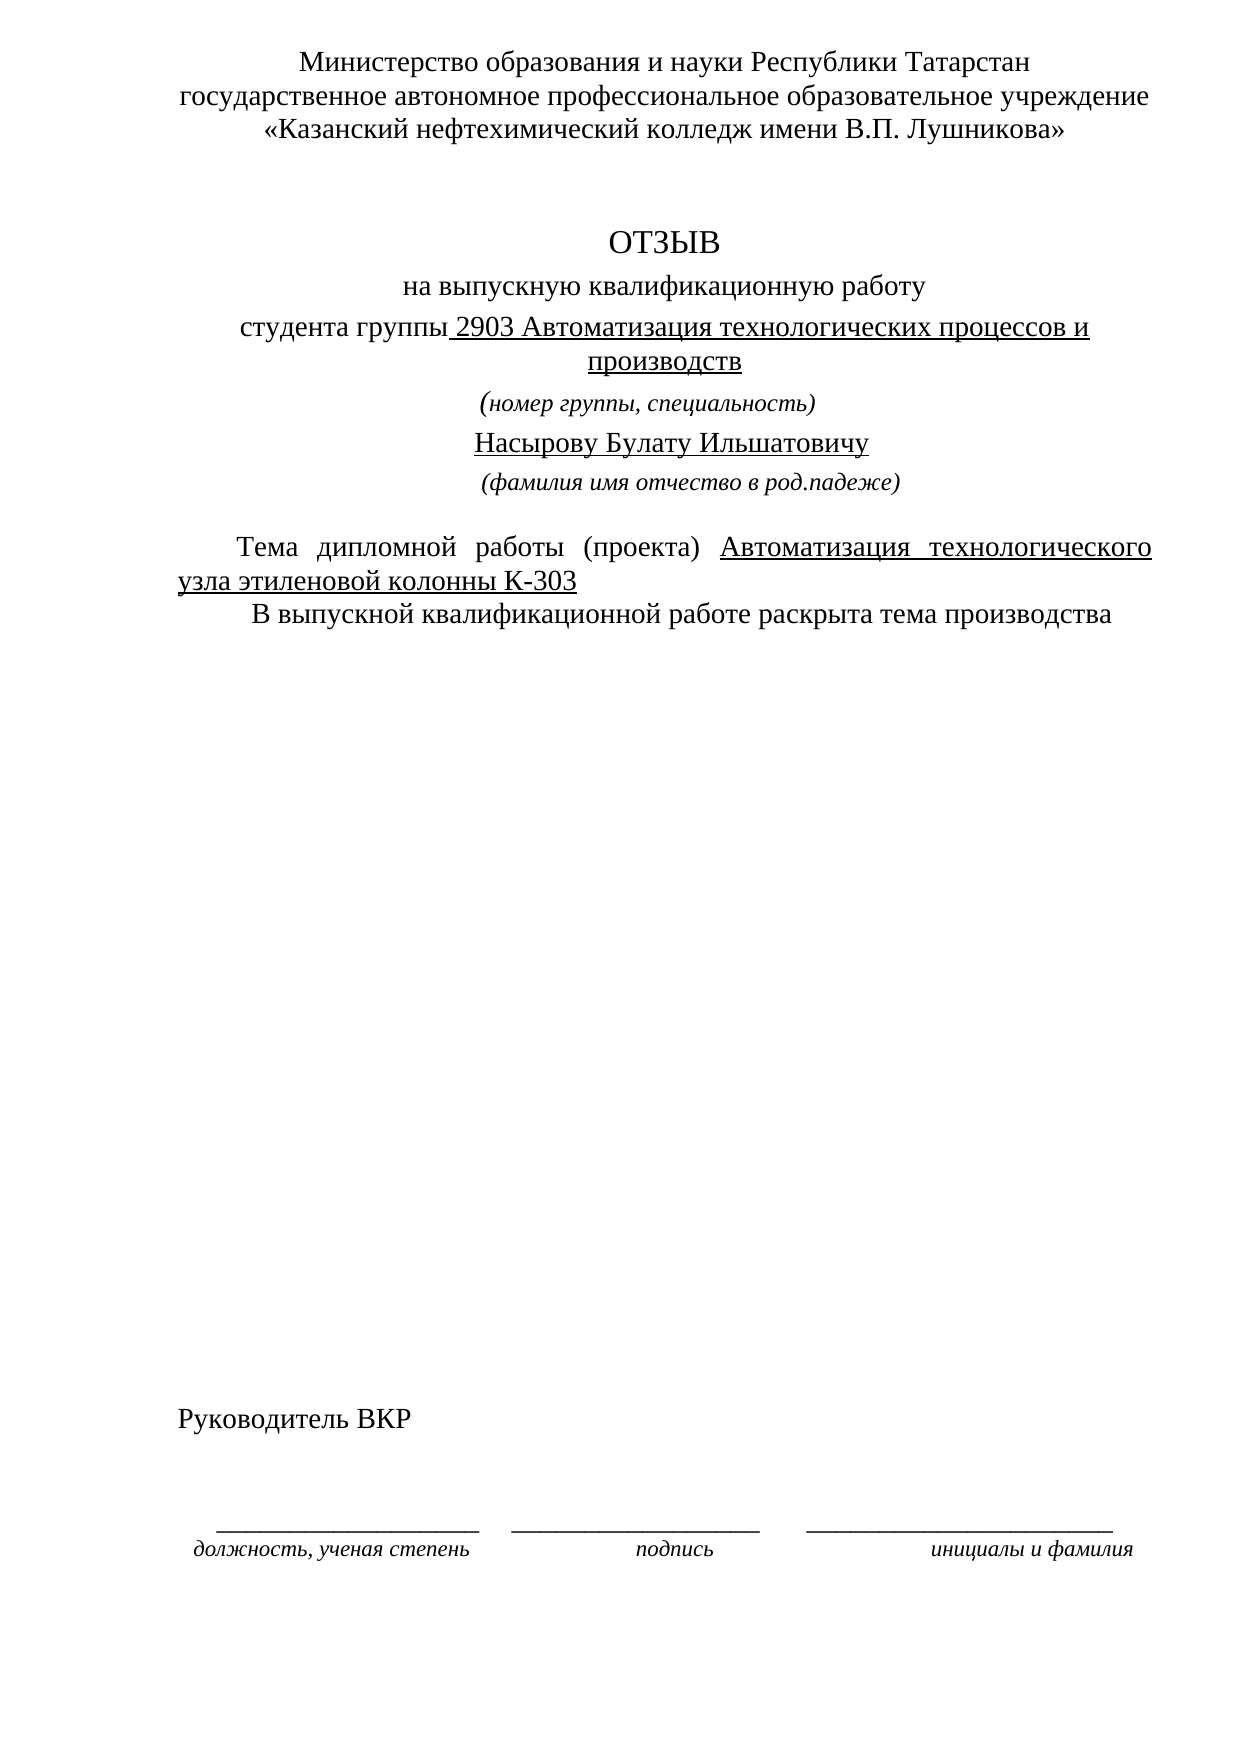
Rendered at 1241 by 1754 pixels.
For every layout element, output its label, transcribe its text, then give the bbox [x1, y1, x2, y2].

text (номер группы, специальность) [177, 384, 1152, 418]
text Тема дипломной работы (проекта) Автоматизация технологического узла этиленовой колонны К-303 [177, 529, 1152, 596]
text Министерство образования и науки Республики Татарстан [177, 44, 1152, 78]
text __________________ _________________ _____________________ [177, 1502, 1152, 1536]
text государственное автономное профессиональное образовательное учреждение [177, 78, 1152, 111]
text «Казанский нефтехимический колледж имени В.П. Лушникова» [177, 111, 1152, 145]
text (фамилия имя отчество в род.падеже) [177, 467, 1152, 496]
text Насырову Булату Ильшатовичу [177, 426, 1152, 459]
text Руководитель ВКР [177, 1401, 1152, 1435]
text ОТЗЫВ [177, 222, 1152, 260]
text студента группы 2903 Автоматизация технологических процессов и производств [177, 309, 1152, 376]
text на выпускную квалификационную работу [177, 268, 1152, 302]
text В выпускной квалификационной работе раскрыта тема производства [177, 596, 1152, 630]
text должность, ученая степень подпись инициалы и фамилия [177, 1536, 1152, 1562]
